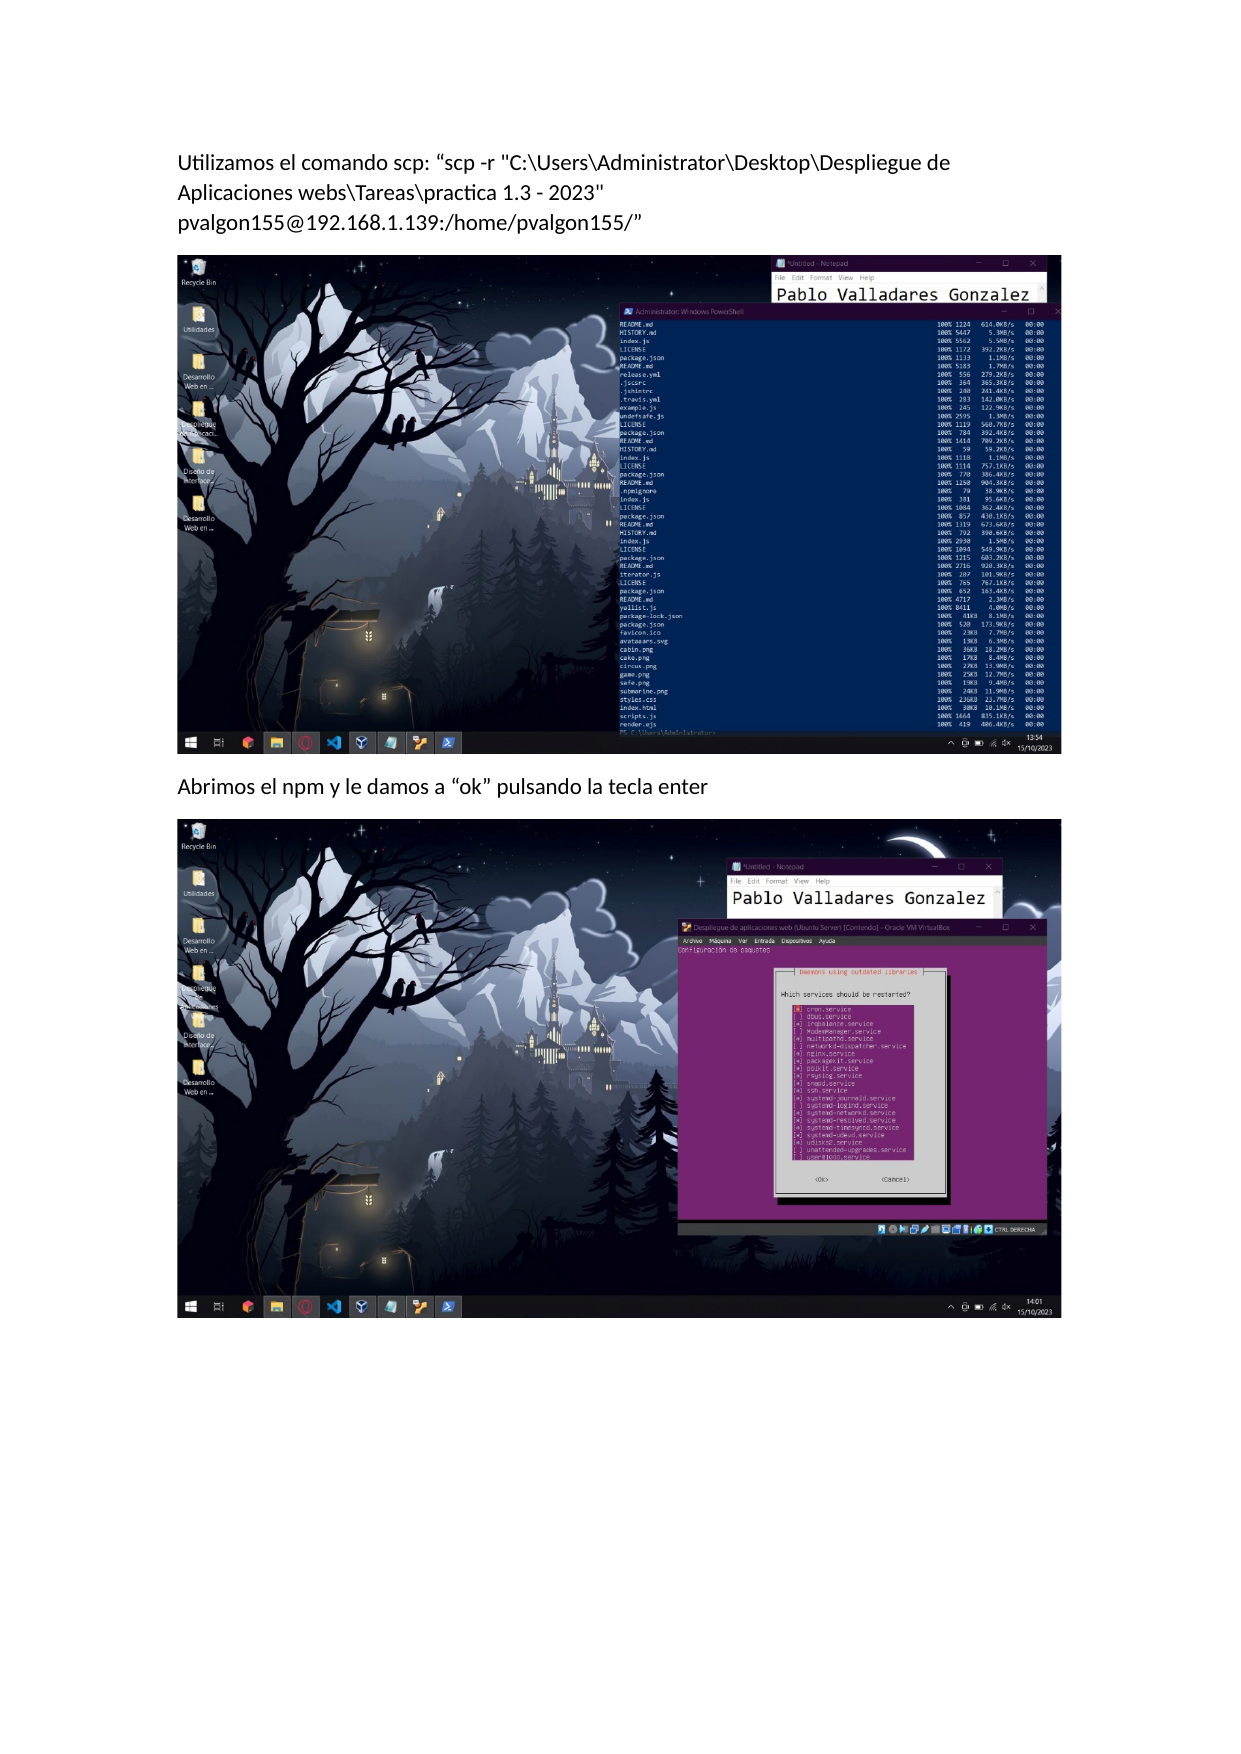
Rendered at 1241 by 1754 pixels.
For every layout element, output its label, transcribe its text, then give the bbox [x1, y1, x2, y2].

picture [177, 255, 1062, 754]
text Abrimos el npm y le damos a “ok” pulsando la tecla enter [177, 772, 1063, 800]
picture [177, 819, 1062, 1318]
text Utilizamos el comando scp: “scp -r "C:\Users\Administrator\Desktop\Despliegue de Aplicaciones webs\Tareas\practica 1.3 - 2023" pvalgon155@192.168.1.139:/home/pvalgon155/” [177, 148, 1063, 236]
